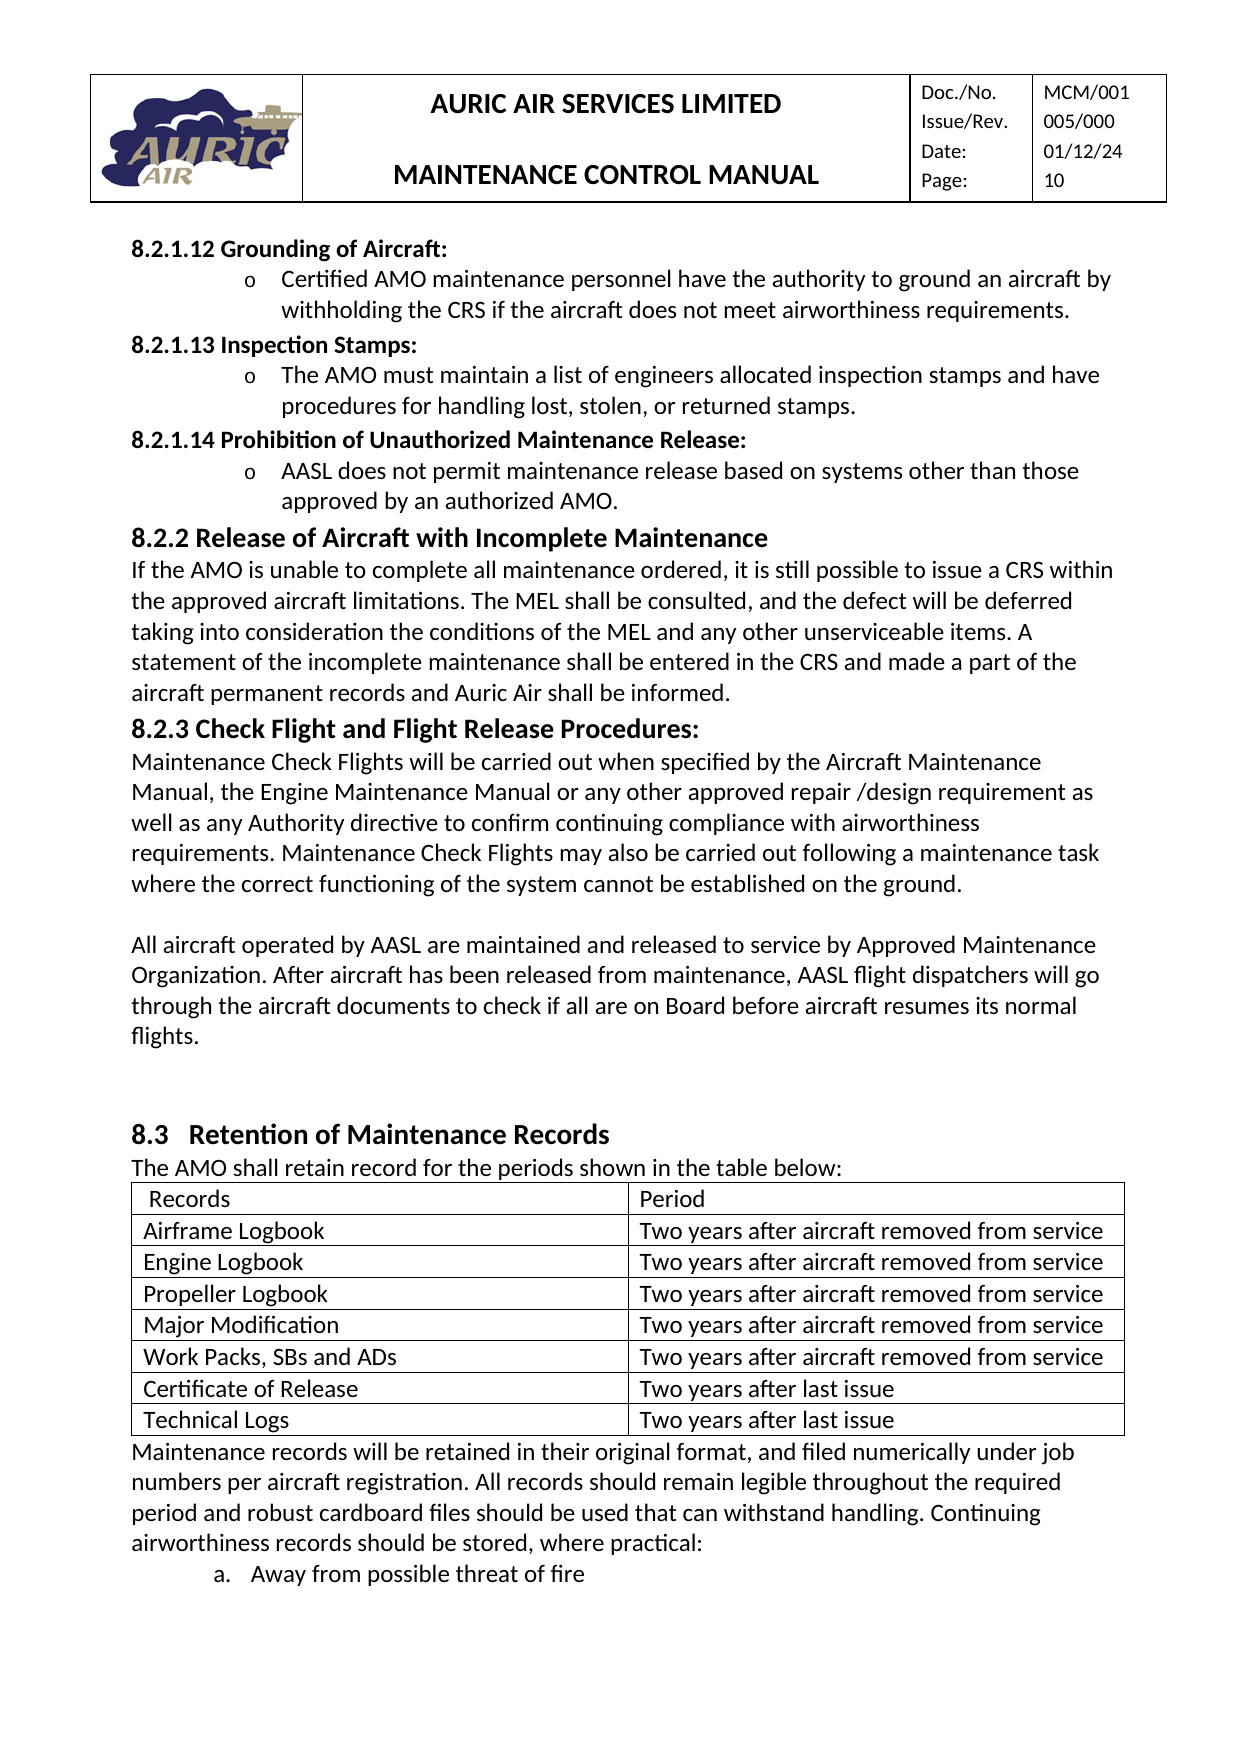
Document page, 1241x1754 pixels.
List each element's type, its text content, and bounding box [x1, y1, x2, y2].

table_header Records [132, 1183, 628, 1214]
table_cell Major Modification [132, 1310, 628, 1340]
text Maintenance Check Flights will be carried out when specified by the Aircraft Maintenance Manual, the Engine Maintenance Manual or any other approved repair /design requirement as well as any Authority directive to confirm continuing compliance with airworthiness requirements. Maintenance Check Flights may also be carried out following a maintenance task where the correct functioning of the system cannot be established on the ground. [131, 746, 1125, 898]
subtitle Check Flight and Flight Release Procedures: [131, 711, 1125, 746]
table_cell Propeller Logbook [132, 1278, 628, 1308]
subtitle Retention of Maintenance Records [131, 1116, 1125, 1152]
table_cell Certificate of Release [132, 1373, 628, 1403]
subtitle Inspection Stamps: [131, 329, 1125, 359]
table_cell Two years after aircraft removed from service [629, 1310, 1124, 1340]
table_cell Two years after last issue [629, 1373, 1124, 1403]
list Certified AMO maintenance personnel have the authority to ground an aircraft by withholding the CRS if the aircraft does not meet airworthiness requirements. [244, 263, 1125, 324]
subtitle Grounding of Aircraft: [131, 233, 1125, 263]
list AASL does not permit maintenance release based on systems other than those approved by an authorized AMO. [244, 455, 1125, 516]
table_cell Two years after aircraft removed from service [629, 1278, 1124, 1308]
list Away from possible threat of fire [213, 1558, 1125, 1588]
subtitle Release of Aircraft with Incomplete Maintenance [131, 520, 1125, 554]
table_header Period [629, 1183, 1124, 1214]
table_cell Two years after aircraft removed from service [629, 1341, 1124, 1372]
list The AMO must maintain a list of engineers allocated inspection stamps and have procedures for handling lost, stolen, or returned stamps. [244, 359, 1125, 420]
table_cell Work Packs, SBs and ADs [132, 1341, 628, 1372]
text Maintenance records will be retained in their original format, and filed numerically under job numbers per aircraft registration. All records should remain legible throughout the required period and robust cardboard files should be used that can withstand handling. Continuing airworthiness records should be stored, where practical: [131, 1436, 1125, 1558]
table_cell Technical Logs [132, 1404, 628, 1435]
table_cell Two years after aircraft removed from service [629, 1215, 1124, 1245]
table_cell Two years after last issue [629, 1404, 1124, 1435]
table_cell Two years after aircraft removed from service [629, 1246, 1124, 1277]
text If the AMO is unable to complete all maintenance ordered, it is still possible to issue a CRS within the approved aircraft limitations. The MEL shall be consulted, and the defect will be deferred taking into consideration the conditions of the MEL and any other unserviceable items. A statement of the incomplete maintenance shall be entered in the CRS and made a part of the aircraft permanent records and Auric Air shall be informed. [131, 554, 1125, 707]
text All aircraft operated by AASL are maintained and released to service by Approved Maintenance Organization. After aircraft has been released from maintenance, AASL flight dispatchers will go through the aircraft documents to check if all are on Board before aircraft resumes its normal flights. [131, 929, 1125, 1051]
table_cell Airframe Logbook [132, 1215, 628, 1245]
table_cell Engine Logbook [132, 1246, 628, 1277]
picture [99, 86, 302, 187]
subtitle Prohibition of Unauthorized Maintenance Release: [131, 424, 1125, 455]
text The AMO shall retain record for the periods shown in the table below: [131, 1152, 1125, 1182]
